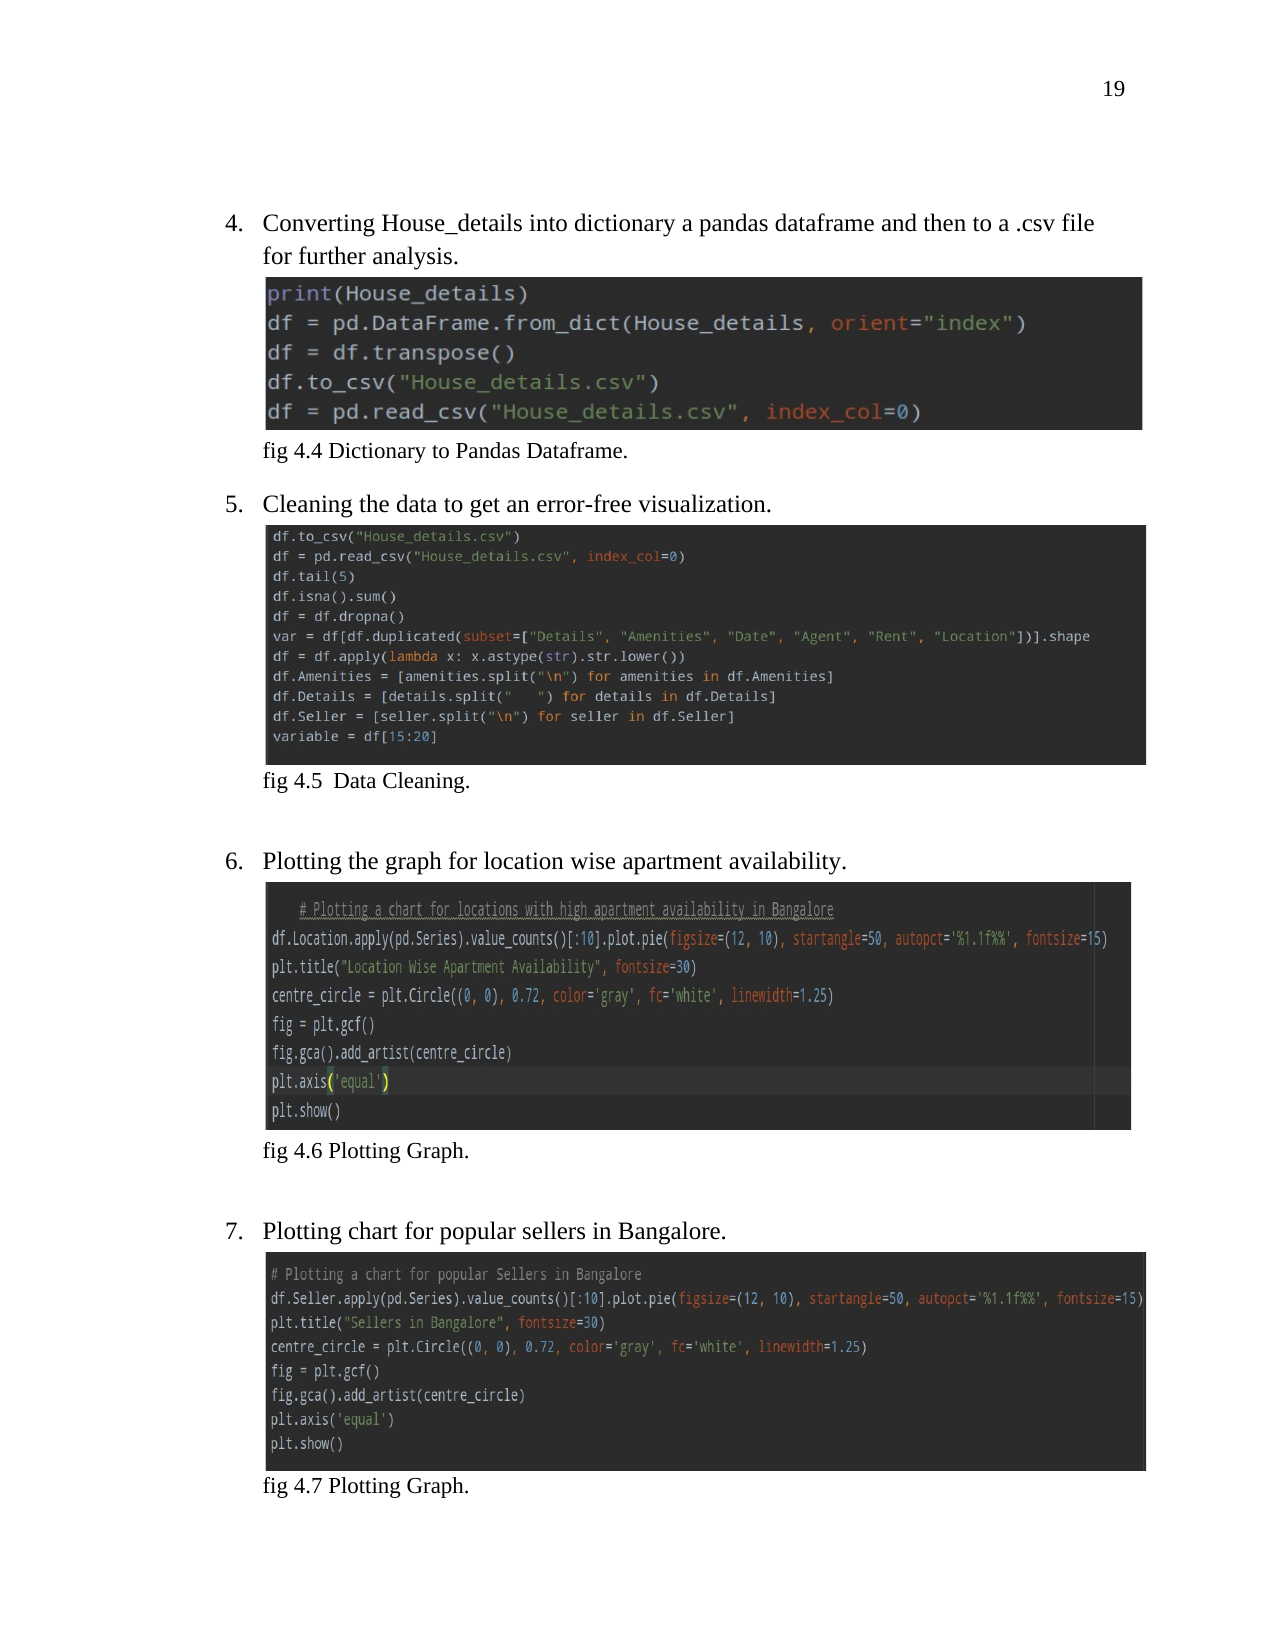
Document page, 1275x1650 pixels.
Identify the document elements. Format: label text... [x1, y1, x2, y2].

picture [265, 882, 1132, 1130]
picture [265, 277, 1143, 430]
list Plotting chart for popular sellers in Bangalore. [225, 1216, 1208, 1245]
list Plotting the graph for location wise apartment availability. [225, 846, 1208, 875]
list Converting House_details into dictionary a pandas dataframe and then to a .csv file for further analysis. [225, 208, 1095, 270]
picture [265, 525, 1147, 765]
list Cleaning the data to get an error-free visualization. [225, 489, 1208, 518]
picture [265, 1252, 1147, 1471]
